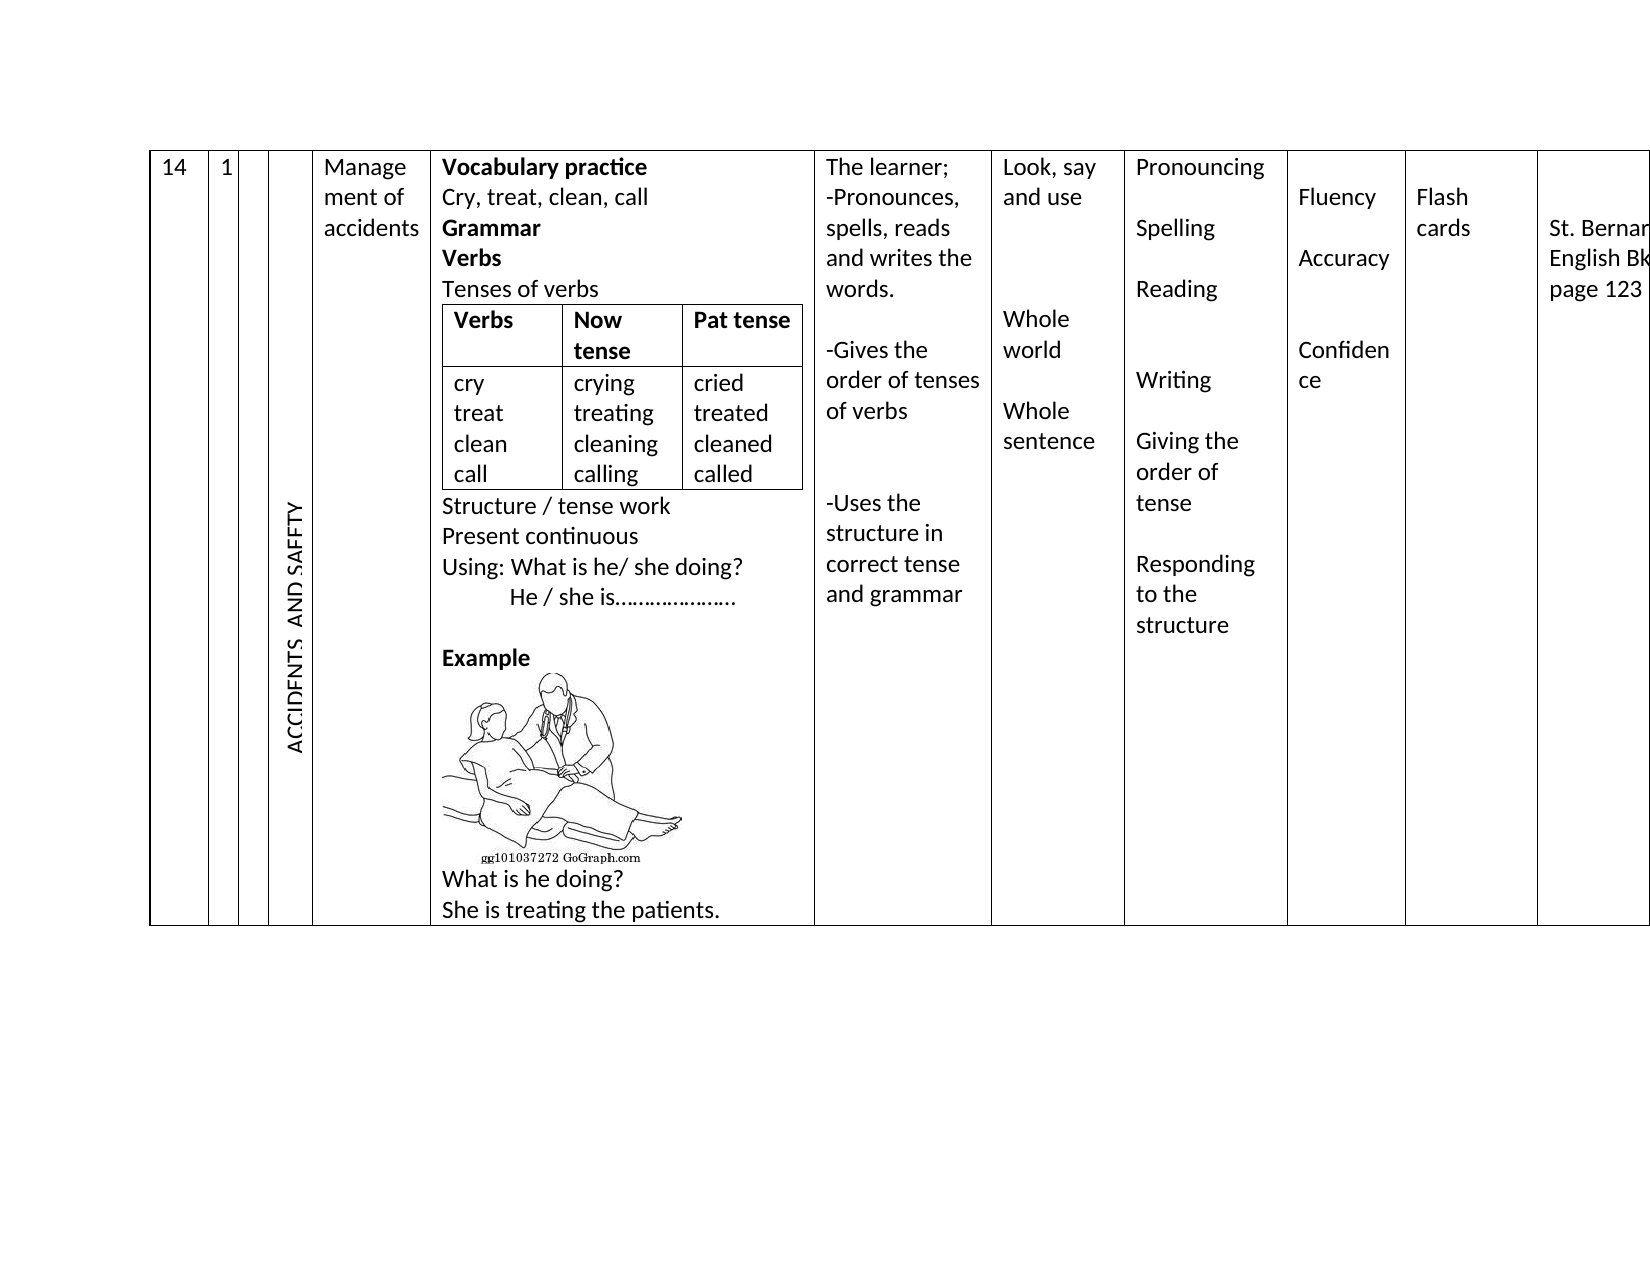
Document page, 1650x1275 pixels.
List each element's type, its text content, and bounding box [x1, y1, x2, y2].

table_cell 1 [209, 151, 238, 924]
table_cell Vocabulary practice Cry, treat, clean, call Grammar Verbs Tenses of verbs Structure / tense work Present continuous Using: What is he/ she doing? He / she is………………… Example What is he doing? She is treating the patients. [431, 151, 814, 924]
table_cell Fluency Accuracy Confidence [1288, 151, 1405, 924]
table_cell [269, 151, 312, 924]
table_cell Look, say and use Whole world Whole sentence [992, 151, 1124, 924]
table_cell Pronouncing Spelling Reading Writing Giving the order of tense Responding to the structure [1125, 151, 1287, 924]
table_cell 14 [151, 151, 208, 924]
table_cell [313, 151, 430, 924]
picture [441, 673, 682, 864]
table_cell The learner; -Pronounces, spells, reads and writes the words. -Gives the order of tenses of verbs -Uses the structure in correct tense and grammar [815, 151, 991, 924]
table_cell Flash cards [1406, 151, 1537, 924]
table_cell [239, 151, 268, 924]
table_cell St. Bernard English Bk 2 page 123 [1538, 151, 1649, 924]
